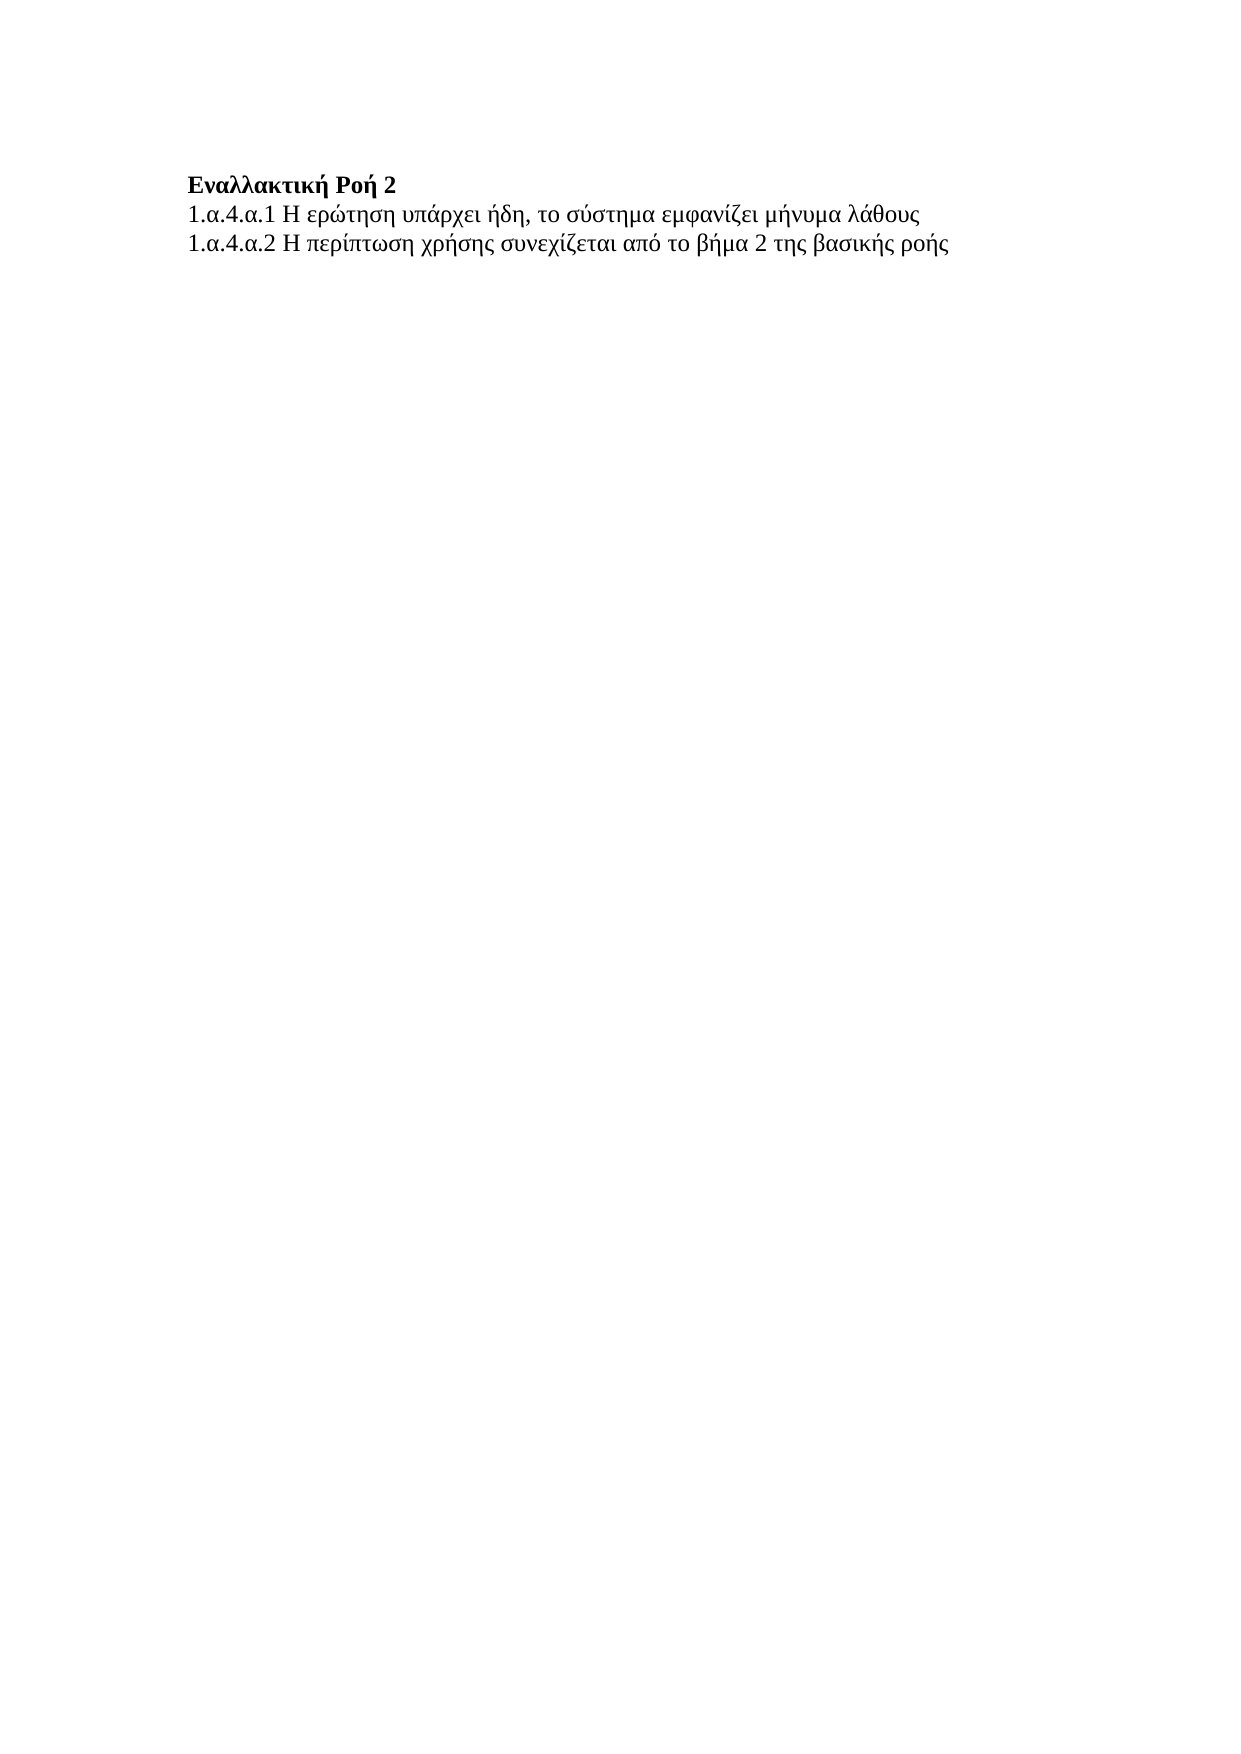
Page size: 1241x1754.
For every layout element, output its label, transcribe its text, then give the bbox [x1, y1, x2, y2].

text 1.α.4.α.1 Η ερώτηση υπάρχει ήδη, το σύστημα εμφανίζει μήνυμα λάθους [187, 199, 1042, 228]
subtitle Eναλλακτική Ροή 2 [187, 170, 1065, 199]
text 1.α.4.α.2 Η περίπτωση χρήσης συνεχίζεται από το βήμα 2 της βασικής ροής [187, 228, 1042, 257]
